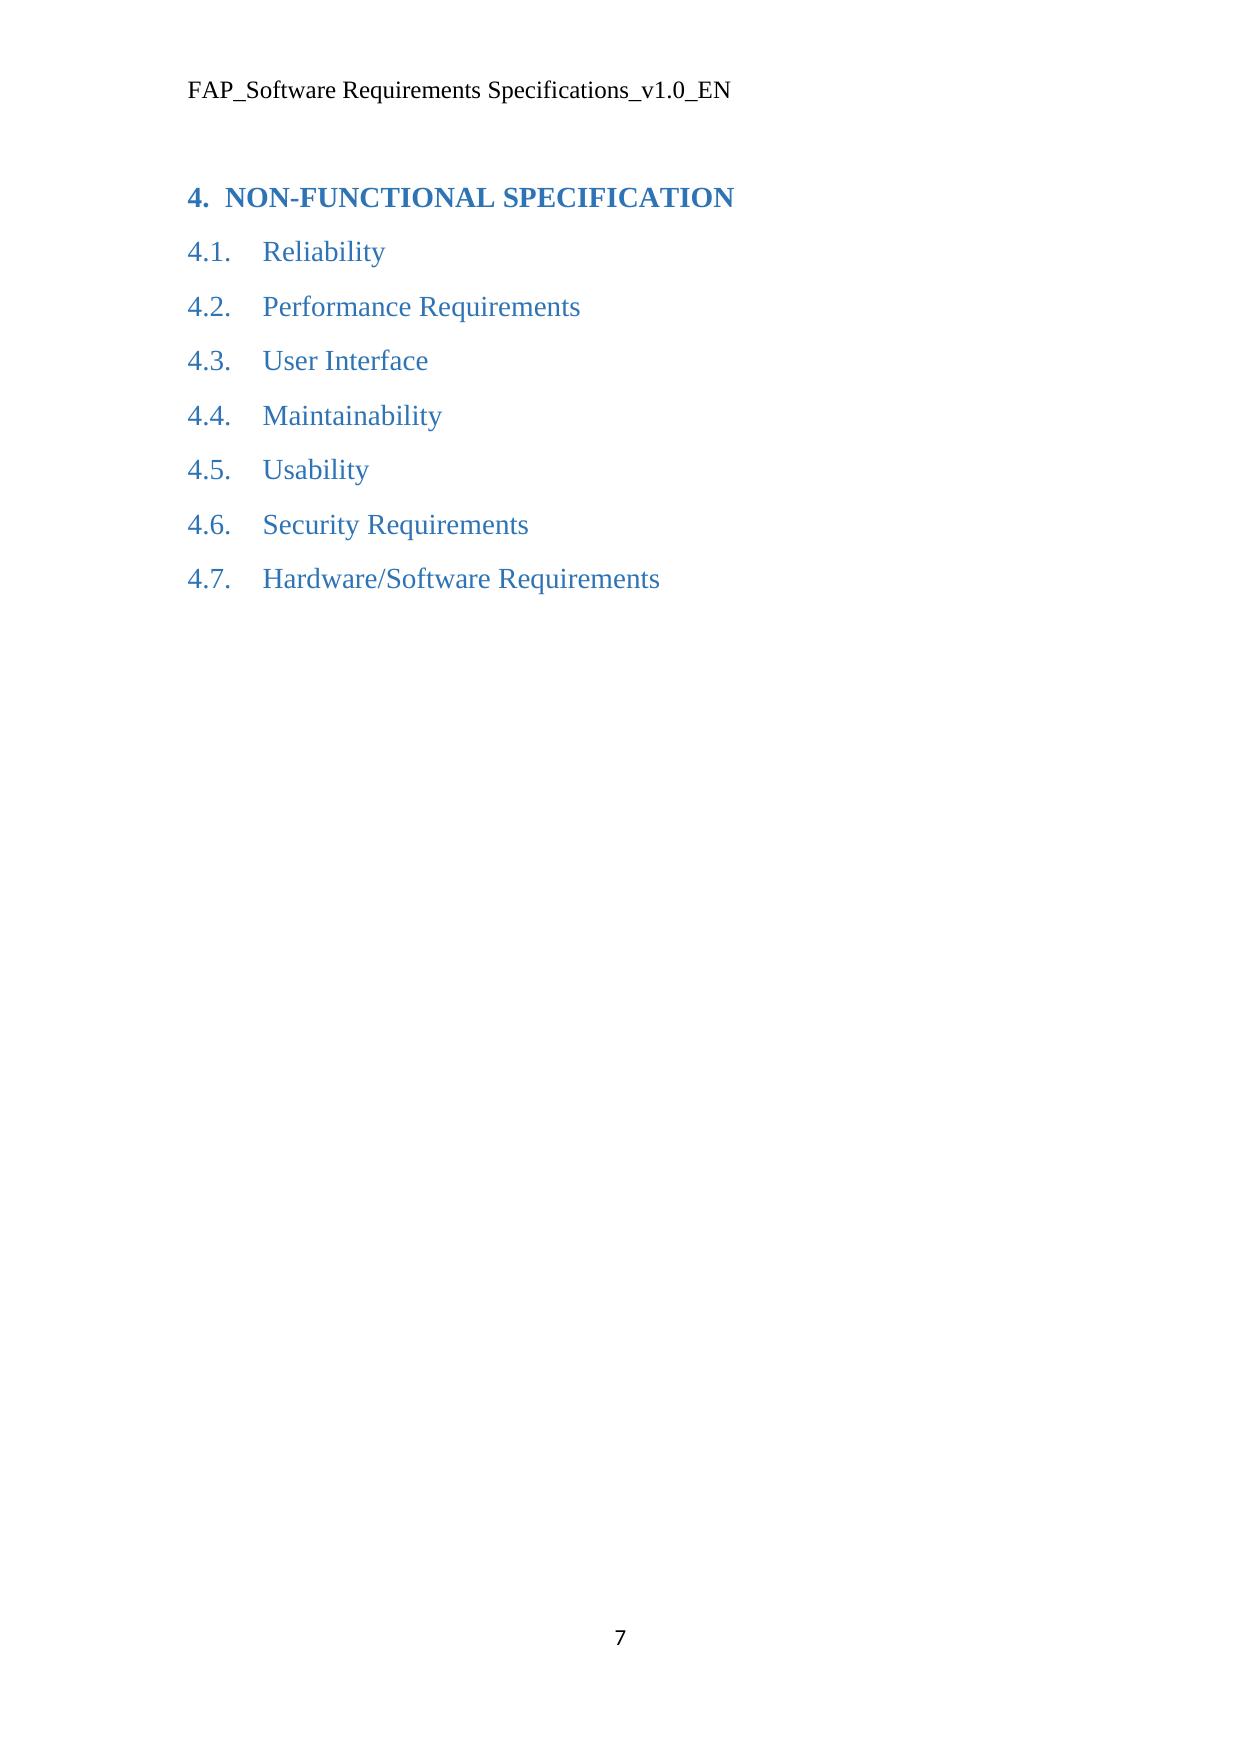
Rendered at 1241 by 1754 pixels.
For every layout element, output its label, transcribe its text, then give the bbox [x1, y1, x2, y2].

subtitle Security Requirements [187, 507, 1053, 540]
subtitle Maintainability [187, 398, 1053, 431]
subtitle NON-FUNCTIONAL SPECIFICATION [187, 180, 1053, 213]
subtitle Reliability [187, 234, 1053, 268]
subtitle Usability [187, 452, 1053, 486]
subtitle User Interface [187, 343, 1053, 377]
subtitle Hardware/Software Requirements [187, 561, 1053, 595]
subtitle Performance Requirements [187, 289, 1053, 322]
